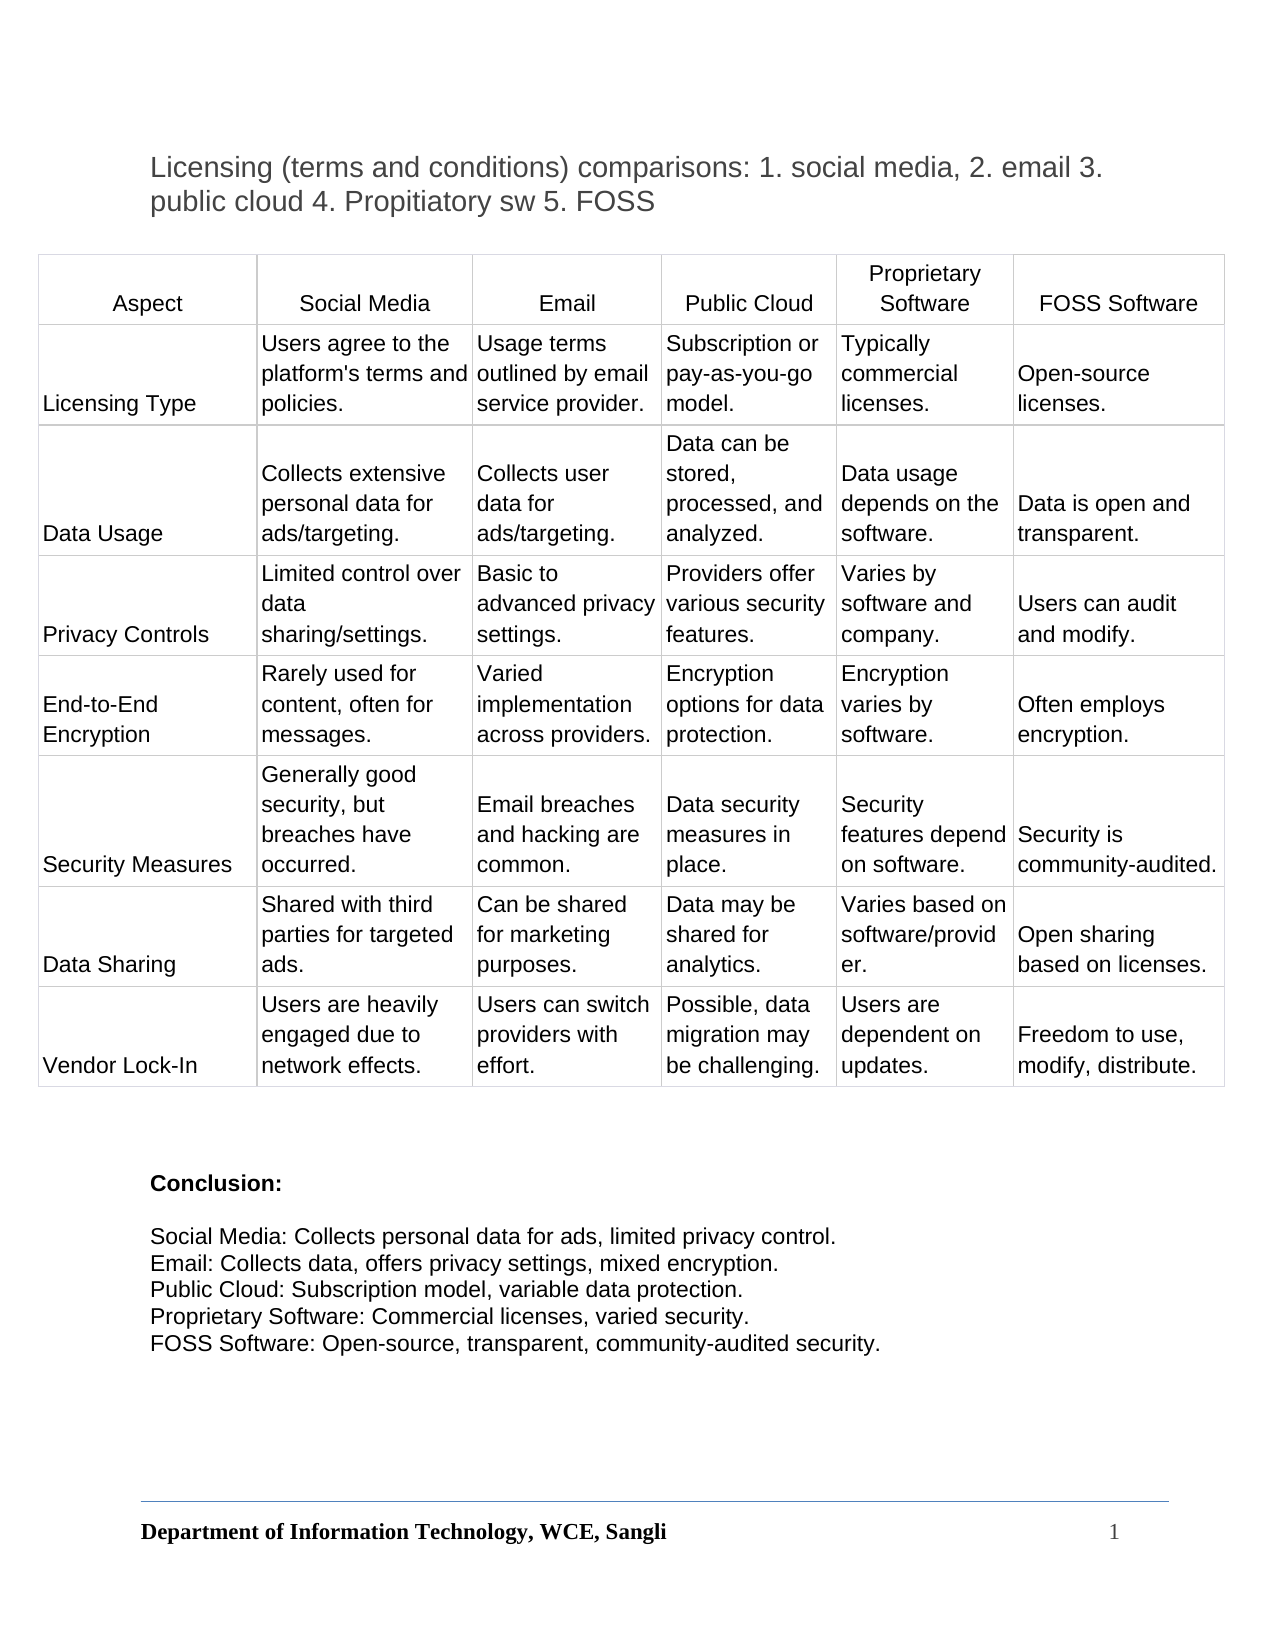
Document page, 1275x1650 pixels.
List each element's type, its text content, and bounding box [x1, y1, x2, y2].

text Social Media: Collects personal data for ads, limited privacy control. [150, 1223, 1125, 1249]
text Conclusion: [150, 1170, 1125, 1196]
text FOSS Software: Open-source, transparent, community-audited security. [150, 1330, 1125, 1356]
subtitle Licensing (terms and conditions) comparisons: 1. social media, 2. email 3. public cloud 4. Propitiatory sw 5. FOSS [150, 150, 1125, 217]
text Proprietary Software: Commercial licenses, varied security. [150, 1303, 1125, 1329]
text Email: Collects data, offers privacy settings, mixed encryption. [150, 1250, 1125, 1276]
text Public Cloud: Subscription model, variable data protection. [150, 1276, 1125, 1303]
